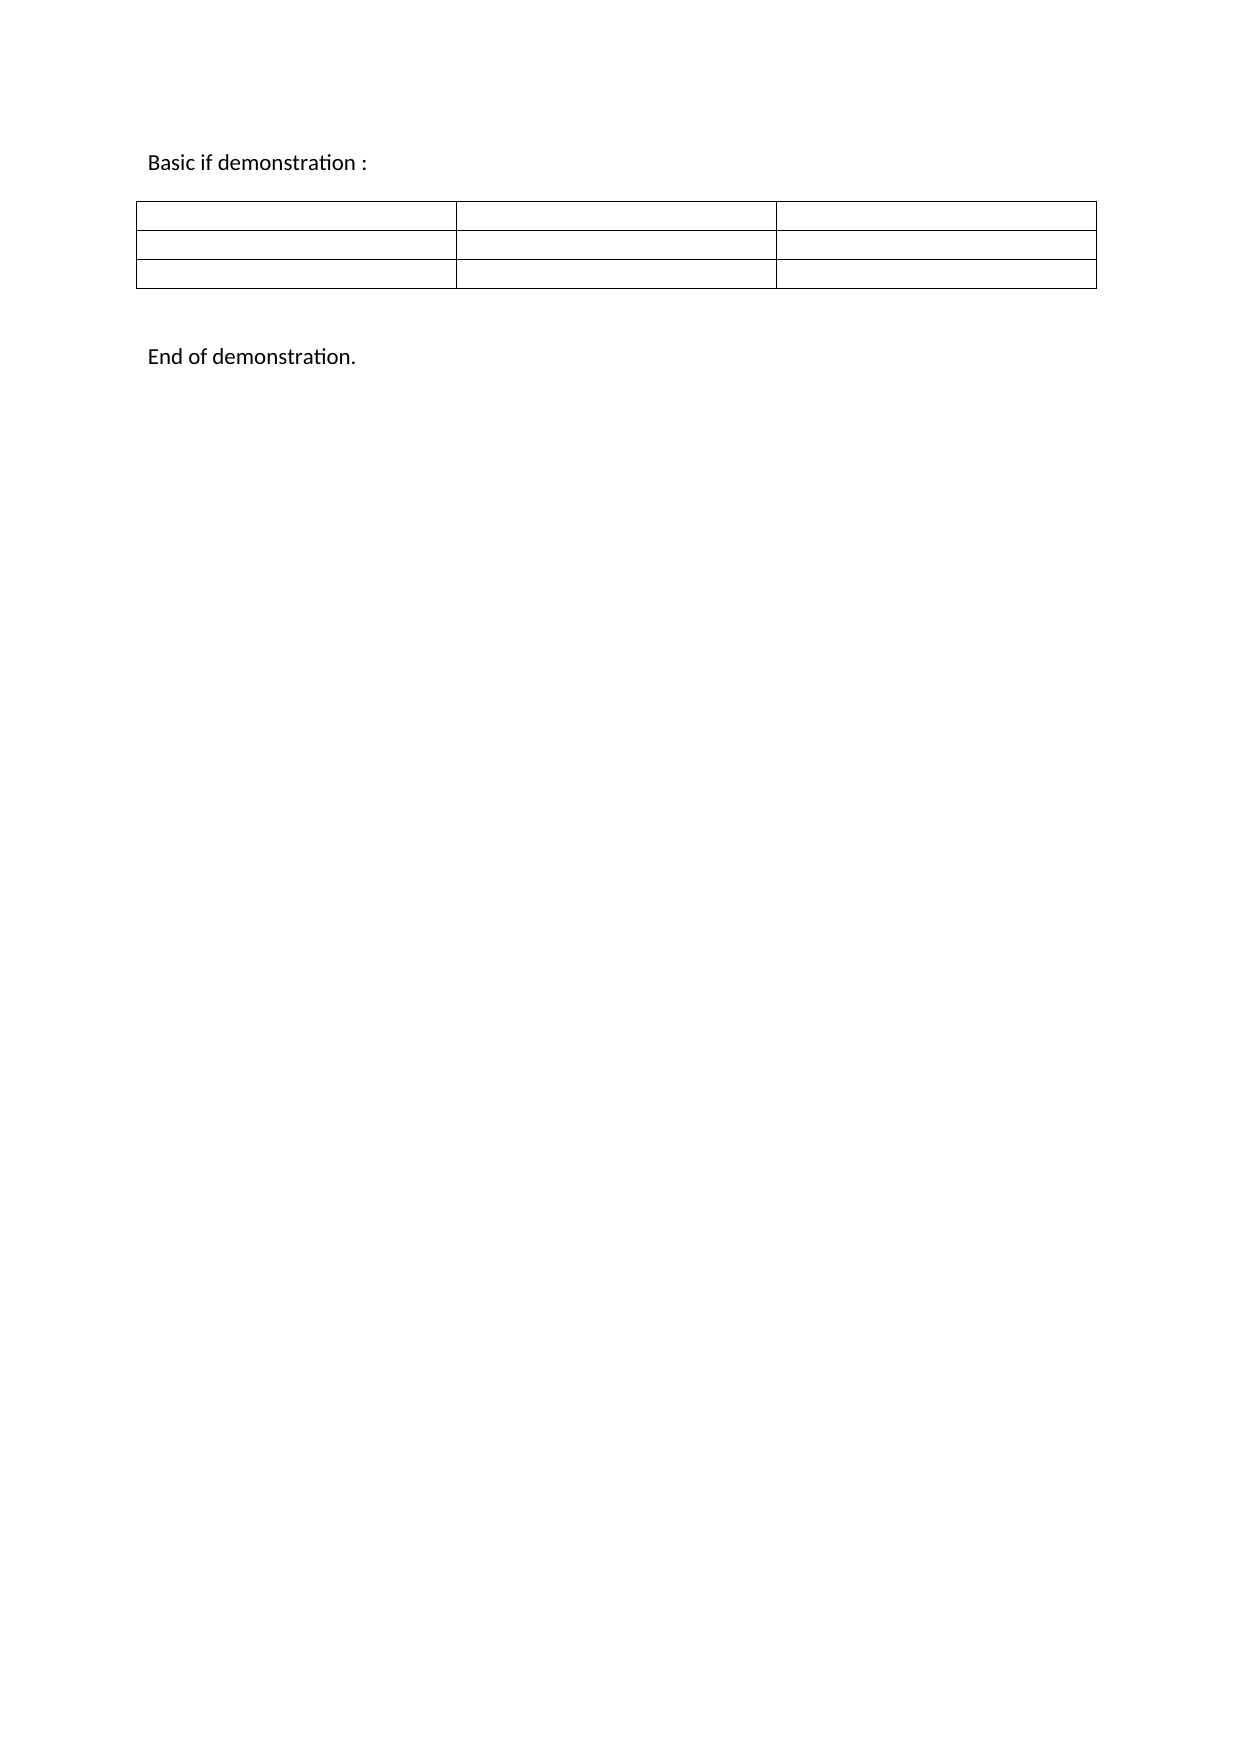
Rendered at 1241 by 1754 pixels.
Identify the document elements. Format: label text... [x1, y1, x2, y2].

text End of demonstration. [148, 342, 1093, 370]
table_cell [137, 260, 456, 288]
table_cell [137, 231, 456, 259]
table_cell [777, 231, 1096, 259]
table_header [777, 202, 1096, 230]
table_header [137, 202, 456, 230]
table_cell [777, 260, 1096, 288]
table_header [457, 202, 776, 230]
table_cell [457, 260, 776, 288]
table_cell [457, 231, 776, 259]
text Basic if demonstration : [148, 148, 1093, 176]
